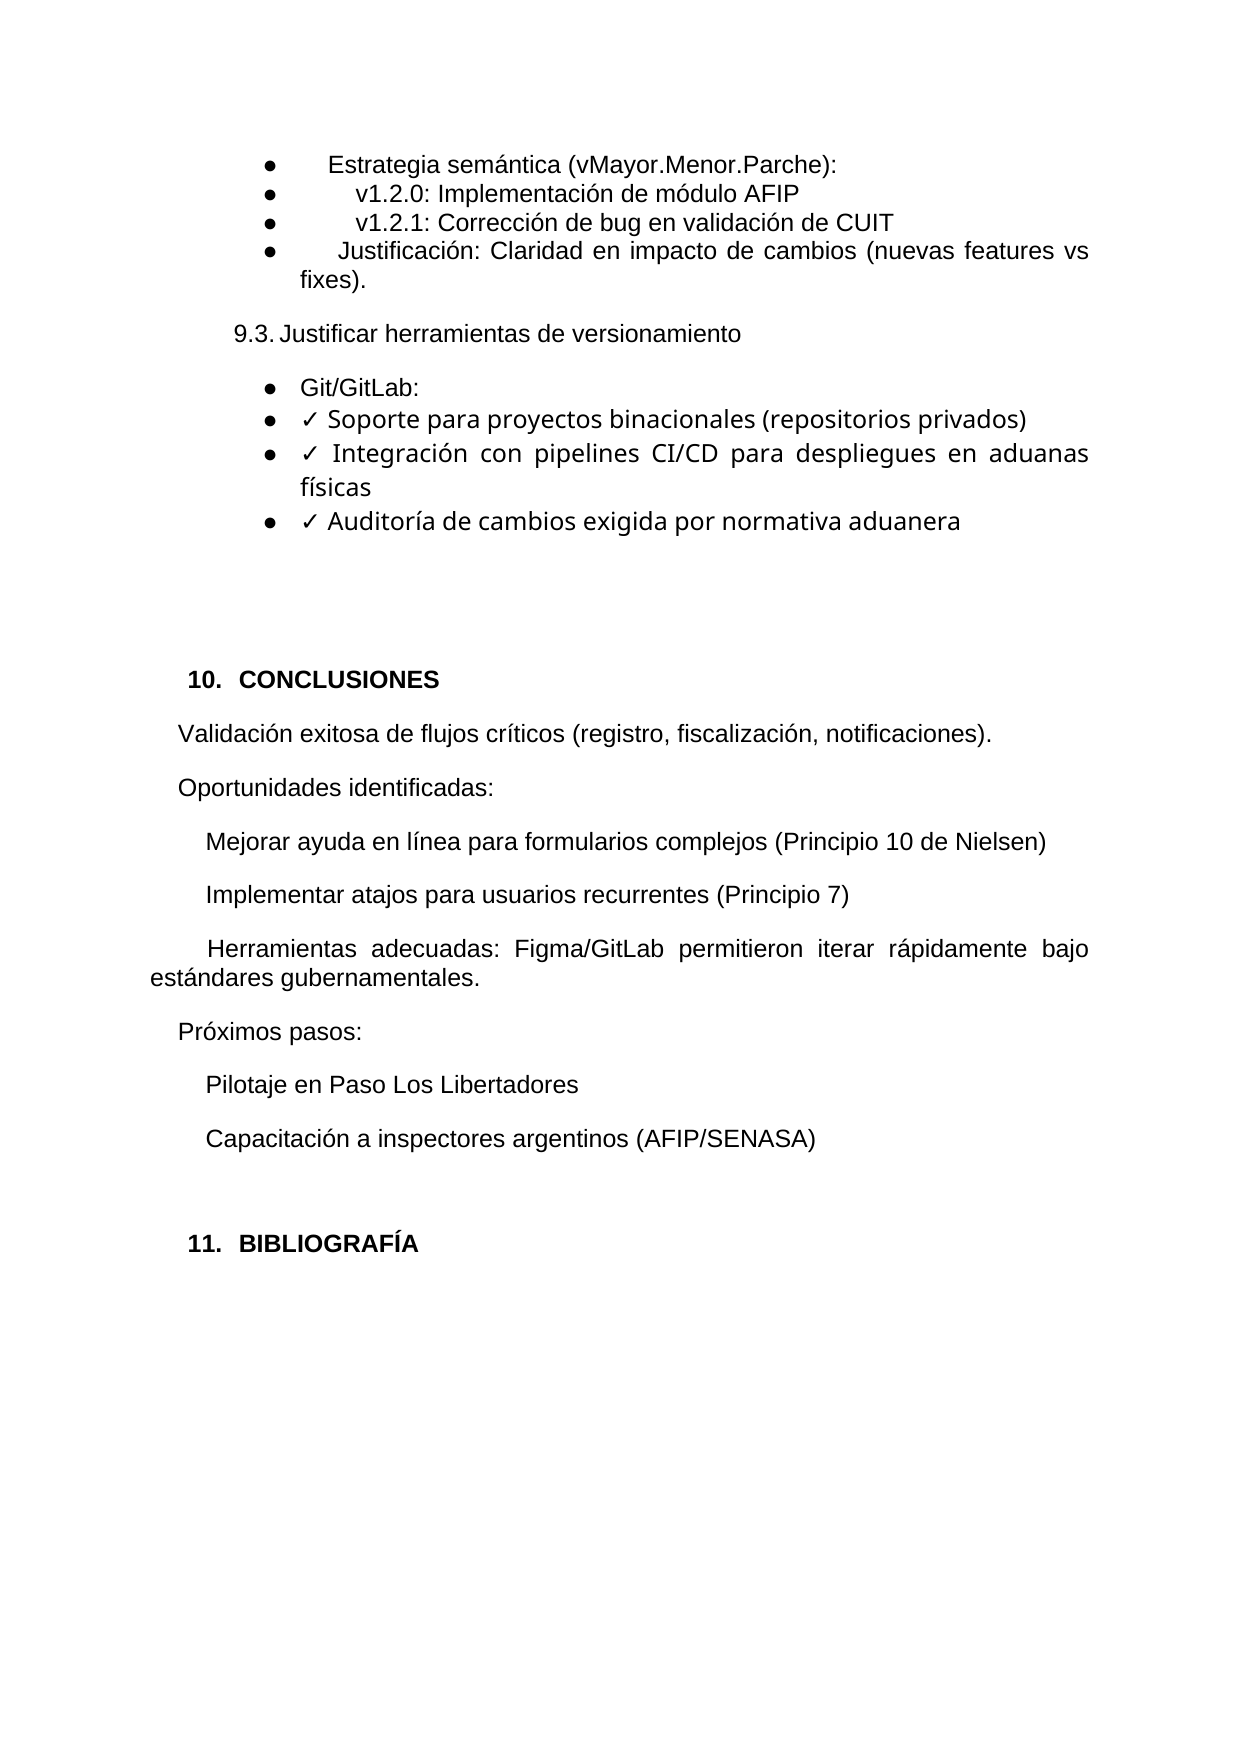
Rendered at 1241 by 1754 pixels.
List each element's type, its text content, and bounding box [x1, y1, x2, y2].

list Git/GitLab: [262, 372, 1090, 401]
list v1.2.0: Implementación de módulo AFIP [262, 179, 1090, 207]
text Capacitación a inspectores argentinos (AFIP/SENASA) [150, 1124, 1090, 1153]
list Justificación: Claridad en impacto de cambios (nuevas features vs fixes). [262, 236, 1090, 294]
text 11. BIBLIOGRAFÍA [187, 1229, 1090, 1258]
text Mejorar ayuda en línea para formularios complejos (Principio 10 de Nielsen) [150, 826, 1090, 855]
text Implementar atajos para usuarios recurrentes (Principio 7) [150, 880, 1090, 909]
text Validación exitosa de flujos críticos (registro, fiscalización, notificaciones). [150, 719, 1090, 748]
text Herramientas adecuadas: Figma/GitLab permitieron iterar rápidamente bajo estándares gubernamentales. [150, 934, 1090, 991]
text Oportunidades identificadas: [150, 773, 1090, 801]
text 10. CONCLUSIONES [187, 665, 1090, 694]
text 9.3. Justificar herramientas de versionamiento [233, 319, 1090, 347]
list v1.2.1: Corrección de bug en validación de CUIT [262, 207, 1090, 236]
text Próximos pasos: [150, 1016, 1090, 1045]
text Pilotaje en Paso Los Libertadores [150, 1070, 1090, 1099]
list Estrategia semántica (vMayor.Menor.Parche): [262, 150, 1090, 179]
